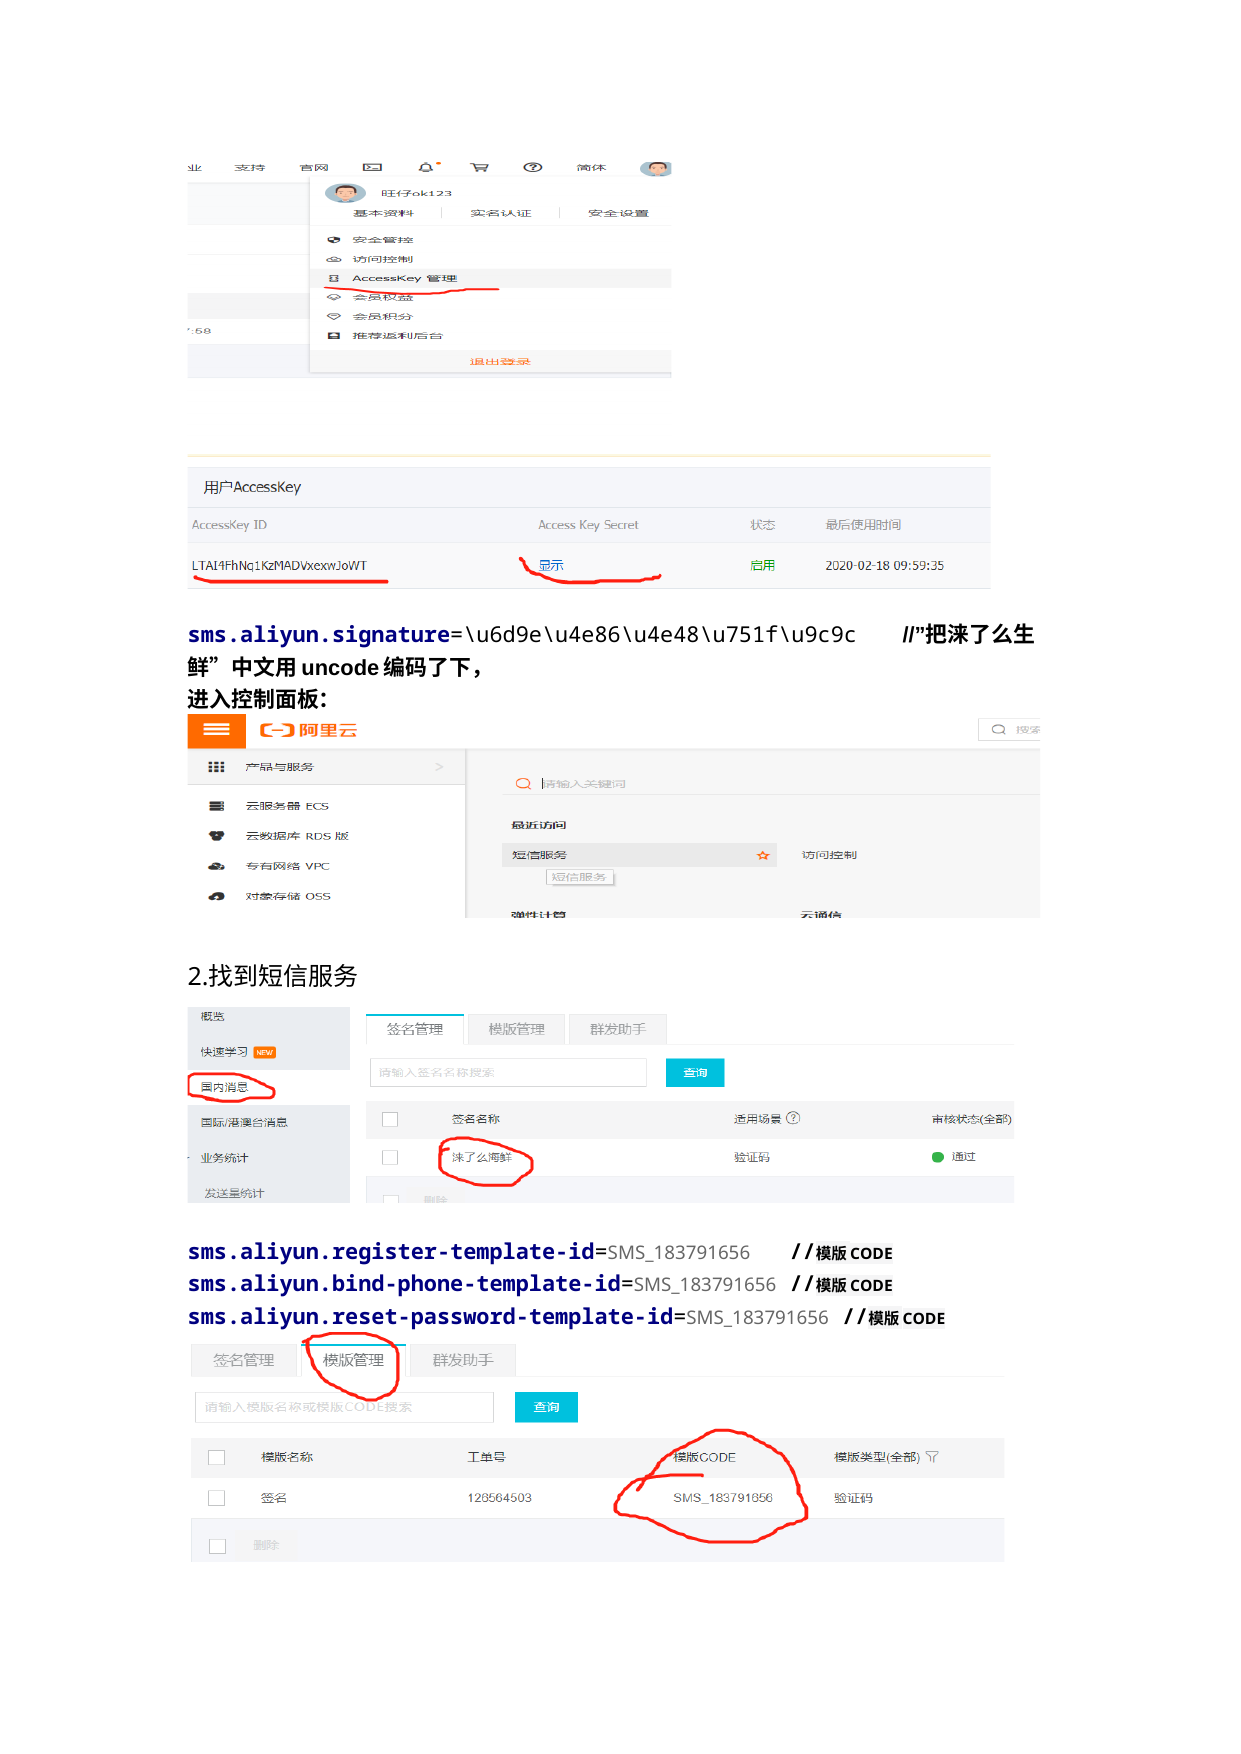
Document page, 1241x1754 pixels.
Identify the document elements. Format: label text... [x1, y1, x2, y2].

text sms.aliyun.signature=\u6d9e\u4e86\u4e48\u751f\u9c9c //”把涞了么生鲜”中文用uncode编码了下， [187, 617, 1053, 682]
text 2.找到短信服务 [187, 942, 1053, 1007]
picture [187, 1007, 1015, 1203]
picture [187, 714, 1041, 918]
picture [187, 162, 672, 436]
picture [187, 454, 991, 594]
text 进入控制面板： [187, 682, 1053, 714]
picture [187, 1332, 1005, 1562]
